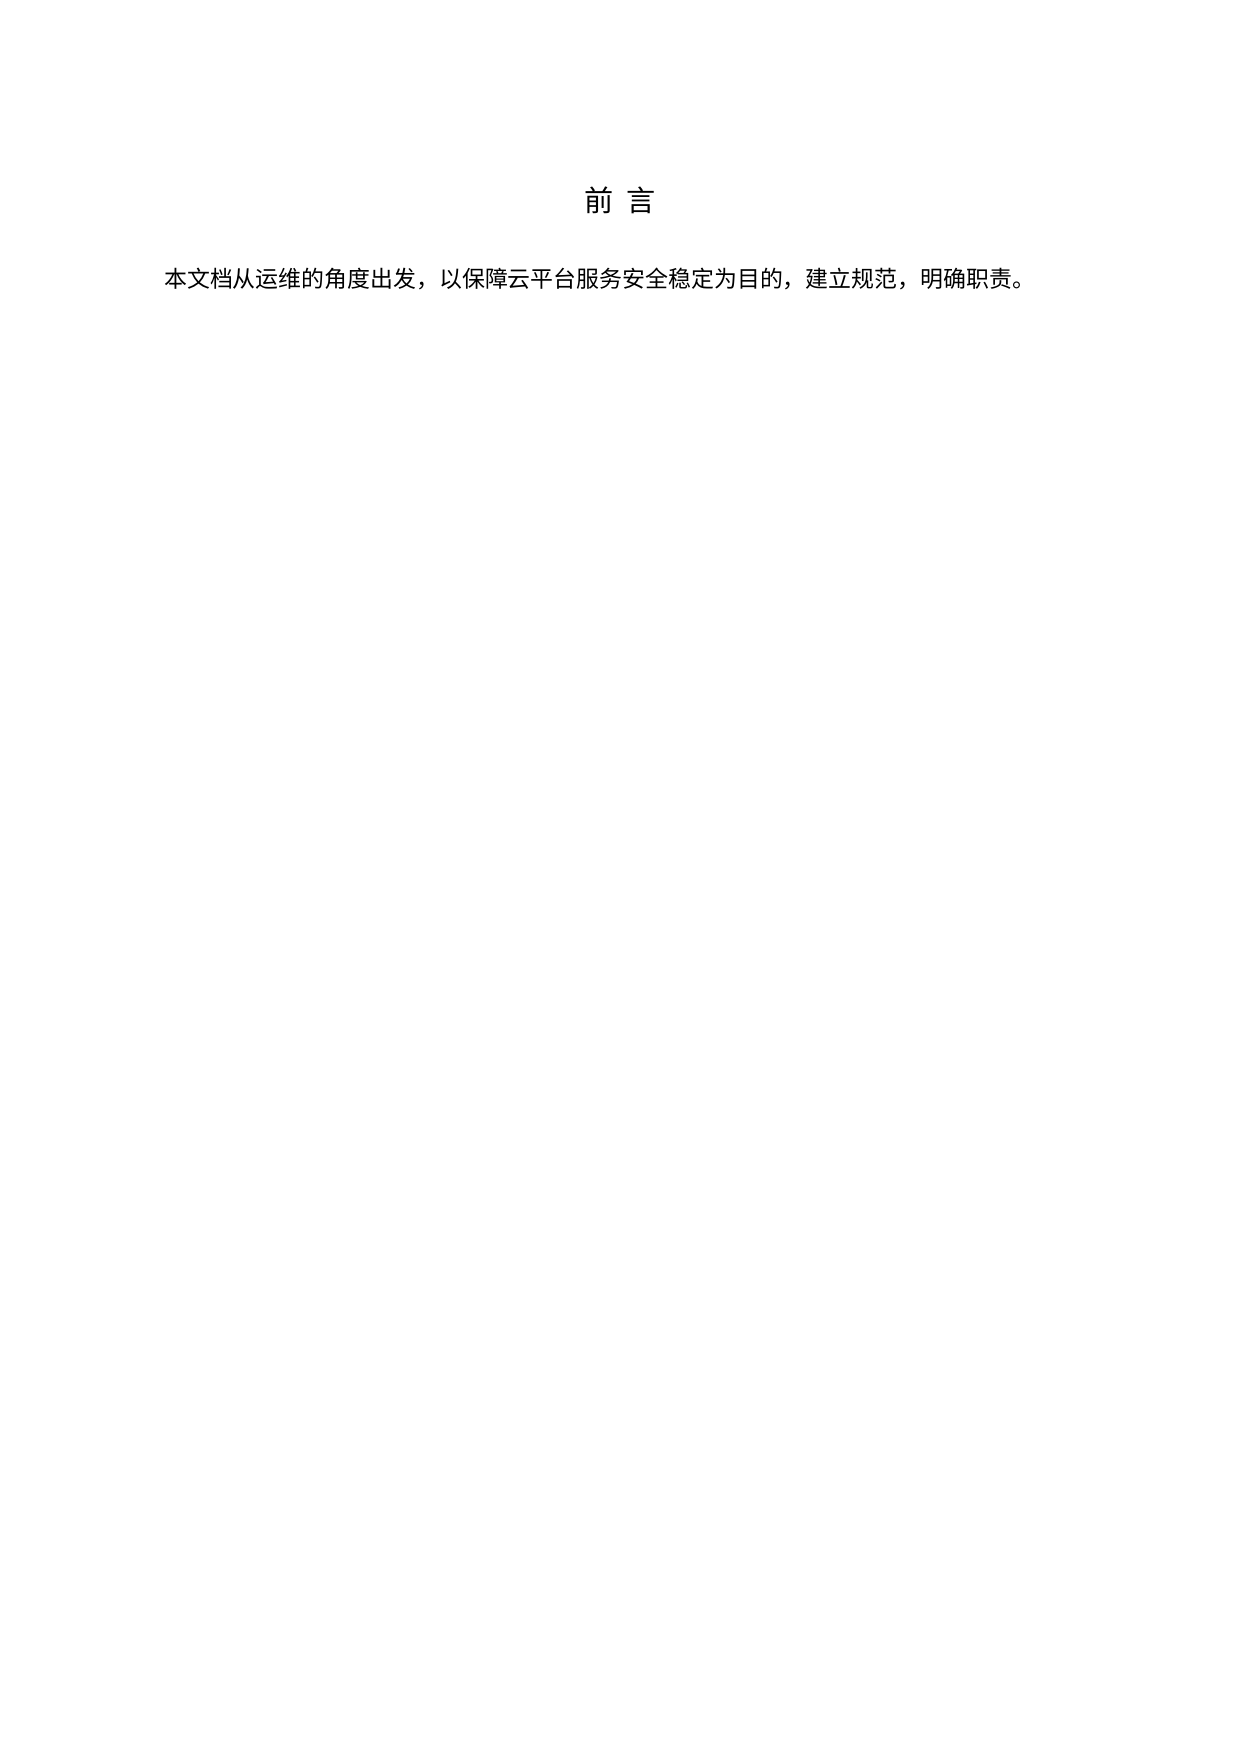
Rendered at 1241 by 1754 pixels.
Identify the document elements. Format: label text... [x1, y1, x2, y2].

subtitle 前 言 [118, 177, 1122, 219]
text 本文档从运维的角度出发，以保障云平台服务安全稳定为目的，建立规范，明确职责。 [118, 245, 1122, 310]
